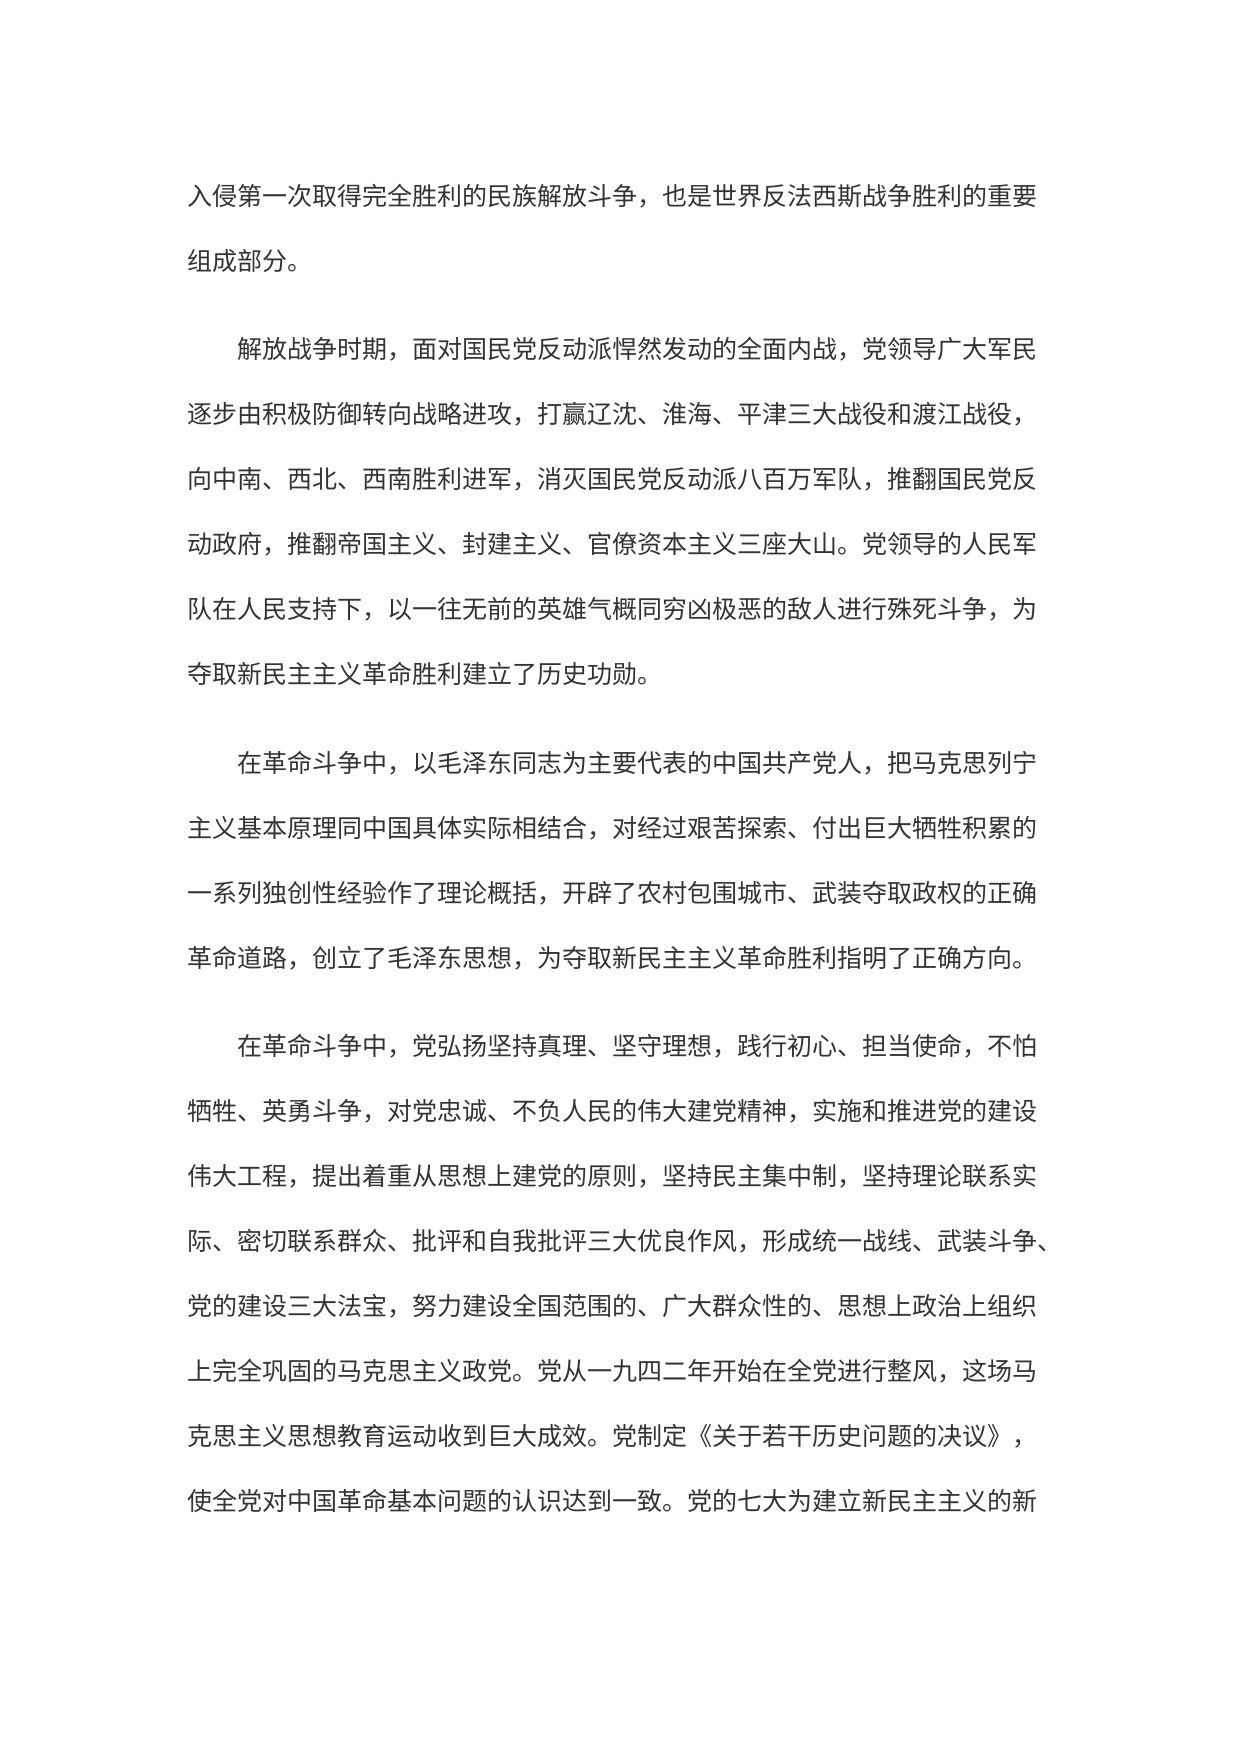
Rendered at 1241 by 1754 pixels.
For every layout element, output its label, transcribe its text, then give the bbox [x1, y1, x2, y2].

text 在革命斗争中，以毛泽东同志为主要代表的中国共产党人，把马克思列宁主义基本原理同中国具体实际相结合，对经过艰苦探索、付出巨大牺牲积累的一系列独创性经验作了理论概括，开辟了农村包围城市、武装夺取政权的正确革命道路，创立了毛泽东思想，为夺取新民主主义革命胜利指明了正确方向。 [187, 729, 1053, 989]
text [187, 1012, 1053, 1532]
text 解放战争时期，面对国民党反动派悍然发动的全面内战，党领导广大军民逐步由积极防御转向战略进攻，打赢辽沈、淮海、平津三大战役和渡江战役，向中南、西北、西南胜利进军，消灭国民党反动派八百万军队，推翻国民党反动政府，推翻帝国主义、封建主义、官僚资本主义三座大山。党领导的人民军队在人民支持下，以一往无前的英雄气概同穷凶极恶的敌人进行殊死斗争，为夺取新民主主义革命胜利建立了历史功勋。 [187, 315, 1053, 705]
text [187, 162, 1053, 292]
